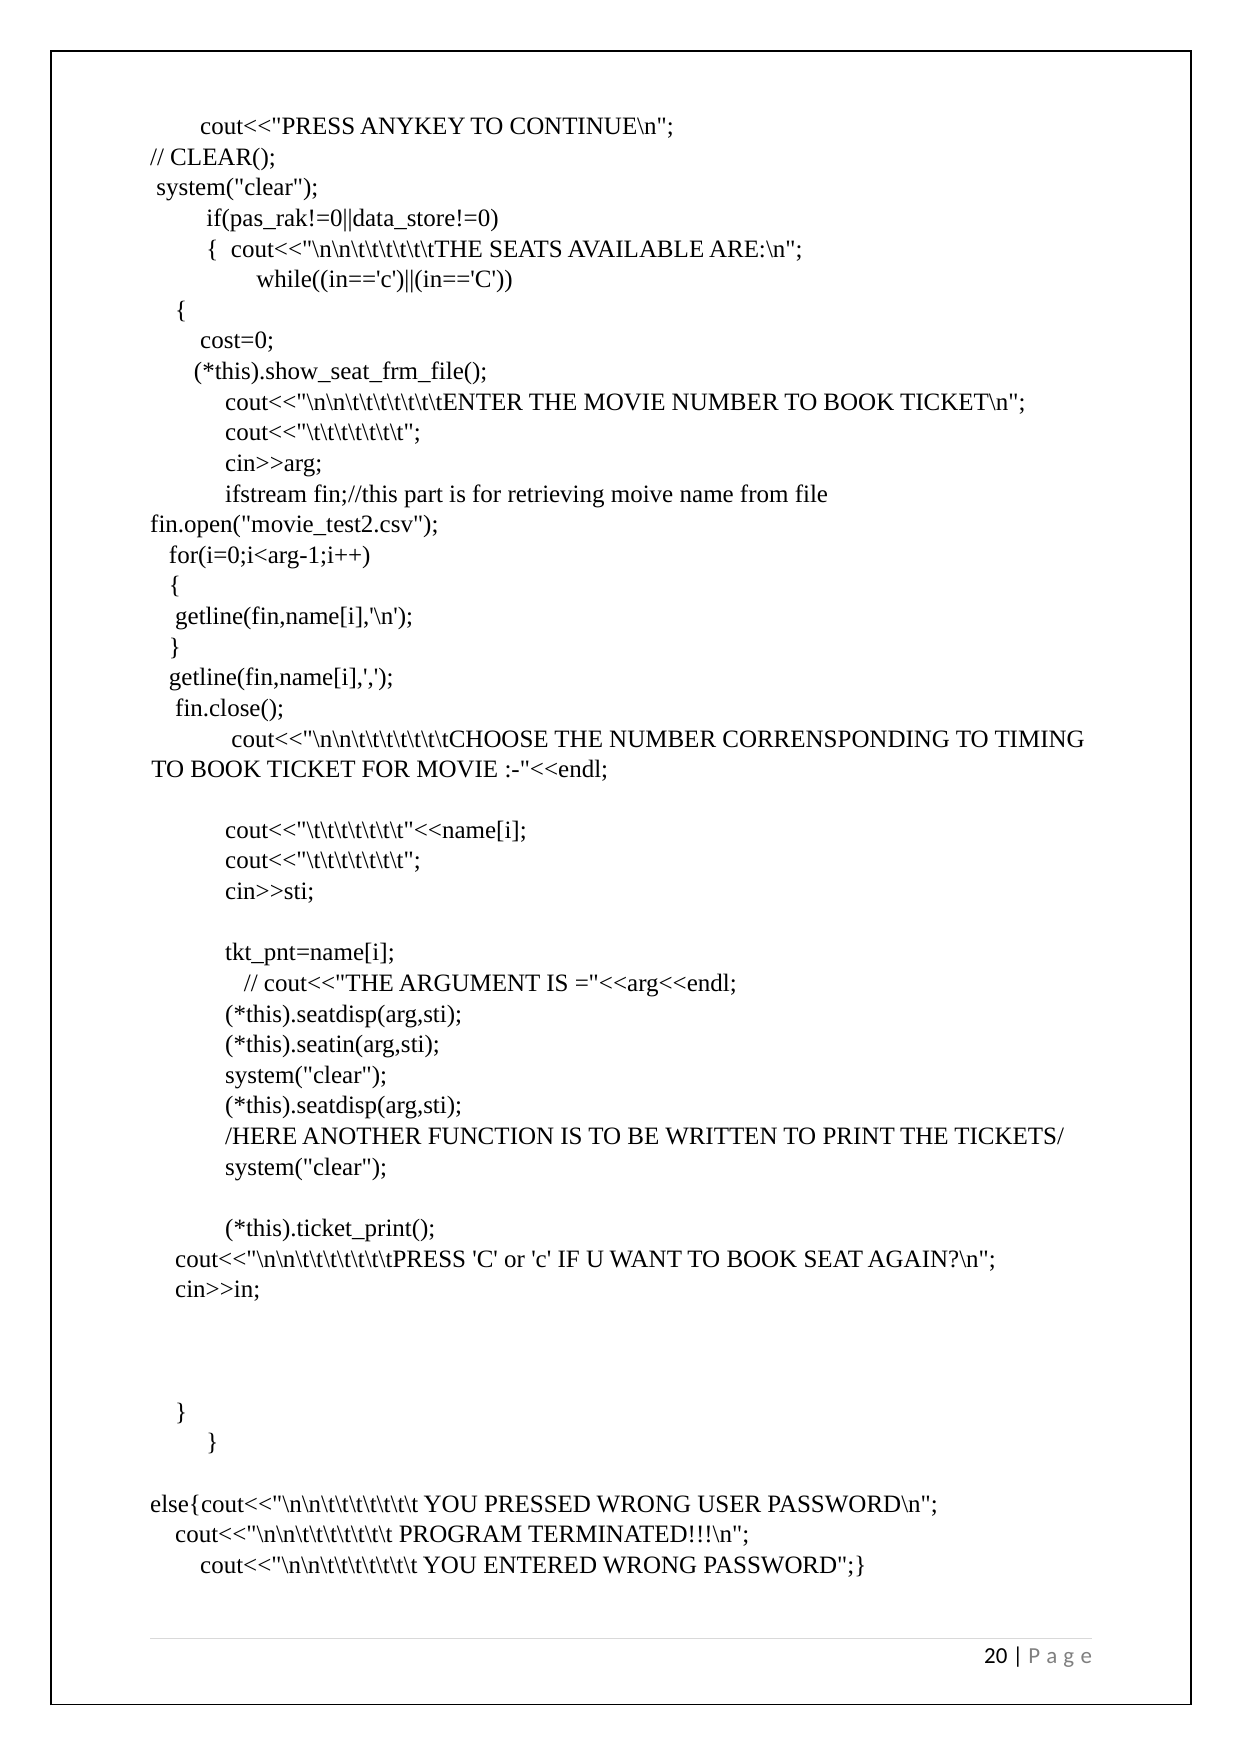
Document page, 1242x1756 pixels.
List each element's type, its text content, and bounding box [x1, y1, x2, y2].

text { [150, 295, 1092, 324]
text while((in=='c')||(in=='C')) [150, 264, 1092, 293]
text cout<<"\n\n\t\t\t\t\t\t\tPRESS 'C' or 'c' IF U WANT TO BOOK SEAT AGAIN?\n"; [150, 1244, 1092, 1272]
text { cout<<"\n\n\t\t\t\t\t\tTHE SEATS AVAILABLE ARE:\n"; [150, 234, 1092, 262]
text (*this).show_seat_frm_file(); [150, 356, 1092, 385]
text cost=0; [150, 326, 1092, 354]
text /HERE ANOTHER FUNCTION IS TO BE WRITTEN TO PRINT THE TICKETS/ [150, 1121, 1092, 1150]
text cin>>arg; [150, 448, 1092, 477]
text for(i=0;i<arg-1;i++) [150, 540, 1092, 569]
text cout<<"\n\n\t\t\t\t\t\t\t YOU ENTERED WRONG PASSWORD";} [150, 1550, 1092, 1579]
text cout<<"PRESS ANYKEY TO CONTINUE\n"; [150, 111, 1092, 140]
text system("clear"); [150, 1152, 1092, 1181]
text fin.close(); [150, 693, 1092, 722]
text // cout<<"THE ARGUMENT IS ="<<arg<<endl; [150, 968, 1092, 997]
text } [150, 632, 1092, 661]
text (*this).seatin(arg,sti); [150, 1029, 1092, 1058]
text getline(fin,name[i],'\n'); [150, 601, 1092, 630]
text cin>>in; [150, 1274, 1092, 1303]
text system("clear"); [150, 1060, 1092, 1089]
text (*this).seatdisp(arg,sti); [150, 999, 1092, 1027]
text cout<<"\n\n\t\t\t\t\t\t\t PROGRAM TERMINATED!!!\n"; [150, 1519, 1092, 1548]
text system("clear"); [150, 172, 1092, 201]
text fin.open("movie_test2.csv"); [150, 509, 1092, 538]
text cin>>sti; [150, 876, 1092, 905]
text (*this).ticket_print(); [150, 1213, 1092, 1242]
text } [150, 1397, 1092, 1426]
text cout<<"\n\n\t\t\t\t\t\t\tENTER THE MOVIE NUMBER TO BOOK TICKET\n"; [150, 387, 1092, 416]
text { [150, 571, 1092, 599]
text ifstream fin;//this part is for retrieving moive name from file [150, 479, 1092, 507]
text cout<<"\t\t\t\t\t\t\t"; [150, 417, 1092, 446]
text cout<<"\n\n\t\t\t\t\t\t\tCHOOSE THE NUMBER CORRENSPONDING TO TIMING TO BOOK TICKET FOR MOVIE :-"<<endl; [150, 724, 1092, 782]
text if(pas_rak!=0||data_store!=0) [150, 203, 1092, 232]
text cout<<"\t\t\t\t\t\t\t"; [150, 846, 1092, 874]
text else{cout<<"\n\n\t\t\t\t\t\t\t YOU PRESSED WRONG USER PASSWORD\n"; [150, 1489, 1092, 1517]
text (*this).seatdisp(arg,sti); [150, 1091, 1092, 1119]
text } [150, 1427, 1092, 1456]
text cout<<"\t\t\t\t\t\t\t"<<name[i]; [150, 815, 1092, 844]
text getline(fin,name[i],','); [150, 662, 1092, 691]
text tkt_pnt=name[i]; [150, 937, 1092, 966]
text // CLEAR(); [150, 142, 1092, 171]
